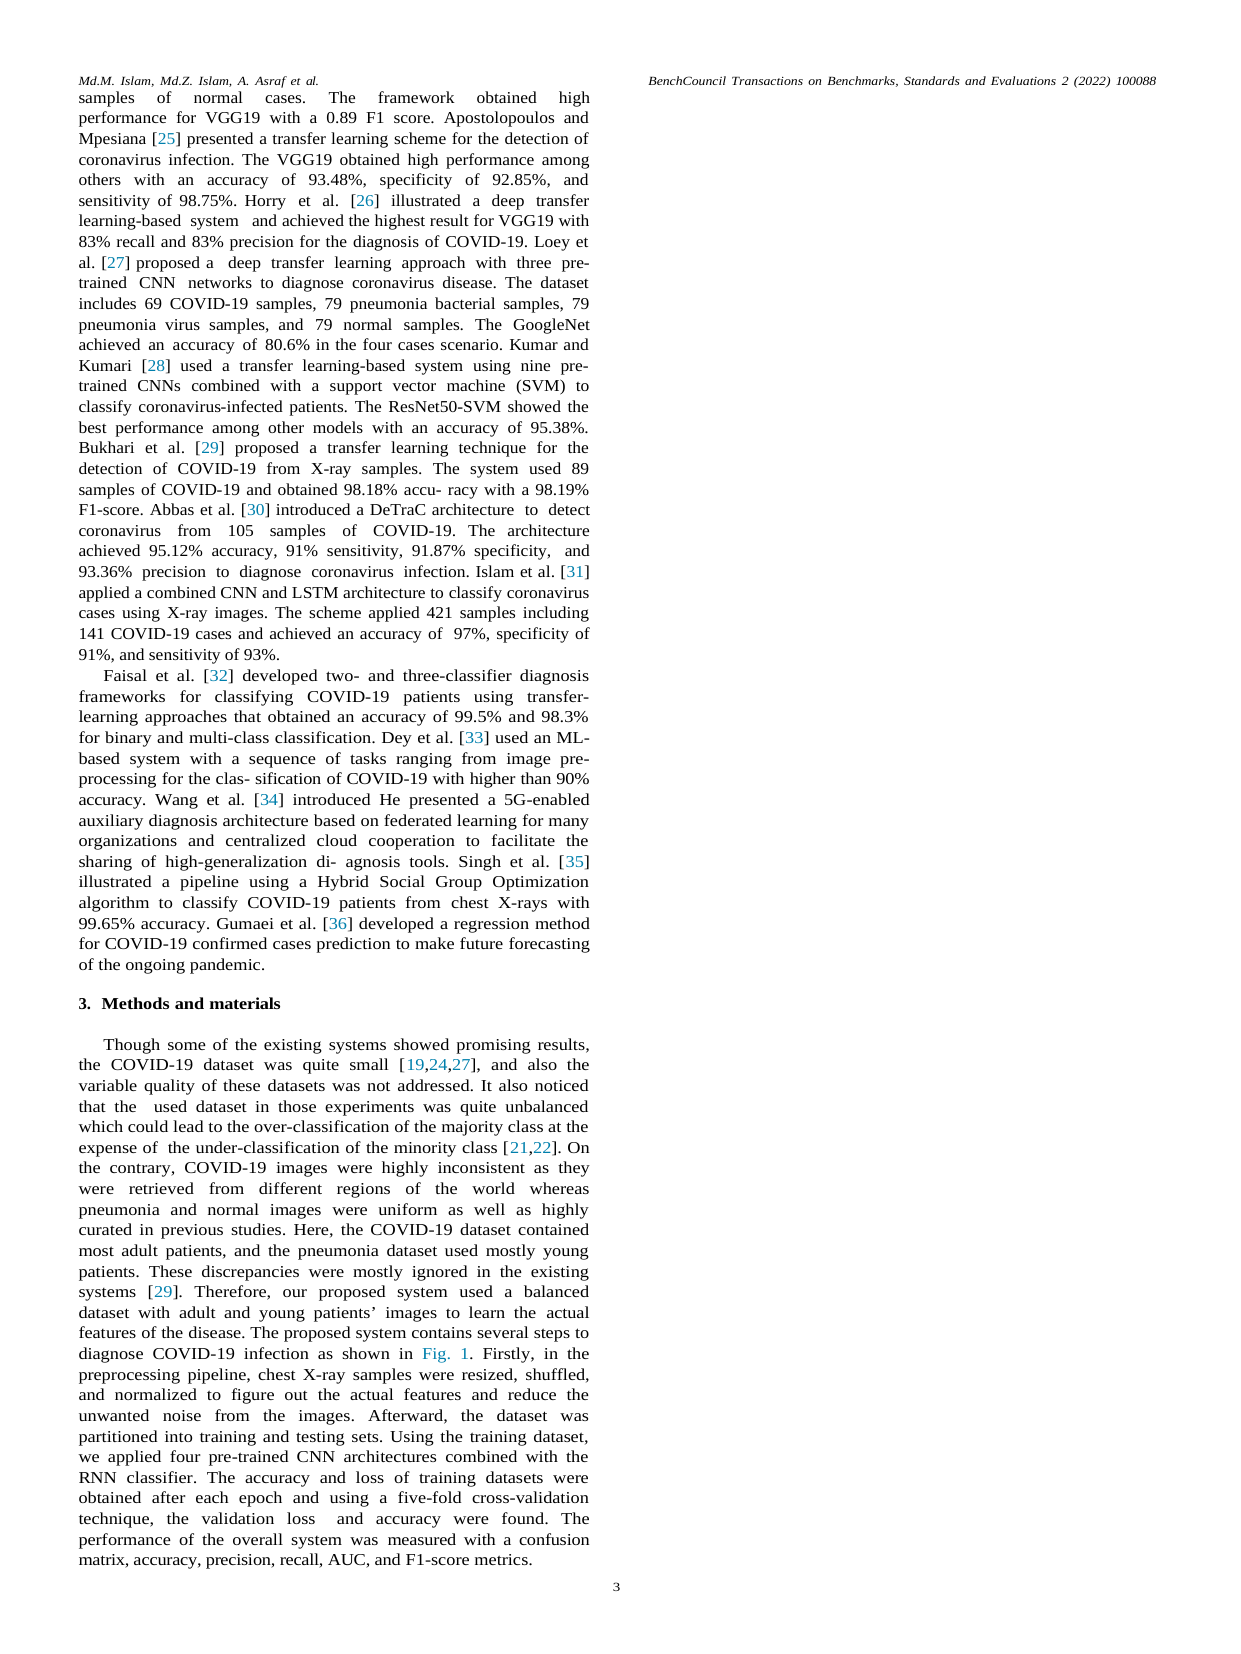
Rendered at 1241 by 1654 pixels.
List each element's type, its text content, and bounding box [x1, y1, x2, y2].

picture [575, 856, 582, 862]
subtitle Methods and materials [78, 993, 605, 1013]
text samples of normal cases. The framework obtained high performance for VGG19 with a 0.89 F1 score. Apostolopoulos and Mpesiana [25] presented a transfer learning scheme for the detection of coronavirus infection. The VGG19 obtained high performance among others with an accuracy of 93.48%, specificity of 92.85%, and sensitivity of 98.75%. Horry et al. [26] illustrated a deep transfer learning-based system and achieved the highest result for VGG19 with 83% recall and 83% precision for the diagnosis of COVID-19. Loey et al. [27] proposed a deep transfer learning approach with three pre-trained CNN networks to diagnose coronavirus disease. The dataset includes 69 COVID-19 samples, 79 pneumonia bacterial samples, 79 pneumonia virus samples, and 79 normal samples. The GoogleNet achieved an accuracy of 80.6% in the four cases scenario. Kumar and Kumari [28] used a transfer learning-based system using nine pre-trained CNNs combined with a support vector machine (SVM) to classify coronavirus-infected patients. The ResNet50-SVM showed the best performance among other models with an accuracy of 95.38%. Bukhari et al. [29] proposed a transfer learning technique for the detection of COVID-19 from X-ray samples. The system used 89 samples of COVID-19 and obtained 98.18% accu- racy with a 98.19% F1-score. Abbas et al. [30] introduced a DeTraC architecture to detect coronavirus from 105 samples of COVID-19. The architecture achieved 95.12% accuracy, 91% sensitivity, 91.87% specificity, and 93.36% precision to diagnose coronavirus infection. Islam et al. [31] applied a combined CNN and LSTM architecture to classify coronavirus cases using X-ray images. The scheme applied 421 samples including 141 COVID-19 cases and achieved an accuracy of 97%, specificity of 91%, and sensitivity of 93%. [78, 87, 590, 663]
picture [462, 1059, 470, 1070]
picture [423, 1348, 432, 1357]
picture [116, 257, 123, 268]
picture [157, 360, 164, 366]
text Though some of the existing systems showed promising results, the COVID-19 dataset was quite small [19,24,27], and also the variable quality of these datasets was not addressed. It also noticed that the used dataset in those experiments was quite unbalanced which could lead to the over-classification of the majority class at the expense of the under-classification of the minority class [21,22]. On the contrary, COVID-19 images were highly inconsistent as they were retrieved from different regions of the world whereas pneumonia and normal images were uniform as well as highly curated in previous studies. Here, the COVID-19 dataset contained most adult patients, and the pneumonia dataset used mostly young patients. These discrepancies were mostly ignored in the existing systems [29]. Therefore, our proposed system used a balanced dataset with adult and young patients’ images to learn the actual features of the disease. The proposed system contains several steps to diagnose COVID-19 infection as shown in Fig. 1. Firstly, in the preprocessing pipeline, chest X-ray samples were resized, shuffled, and normalized to figure out the actual features and reduce the unwanted noise from the images. Afterward, the dataset was partitioned into training and testing sets. Using the training dataset, we applied four pre-trained CNN architectures combined with the RNN classifier. The accuracy and loss of training datasets were obtained after each epoch and using a five-fold cross-validation technique, the validation loss and accuracy were found. The performance of the overall system was measured with a confusion matrix, accuracy, precision, recall, AUC, and F1-score metrics. [78, 1034, 590, 1569]
text Faisal et al. [32] developed two- and three-classifier diagnosis frameworks for classifying COVID-19 patients using transfer-learning approaches that obtained an accuracy of 99.5% and 98.3% for binary and multi-class classification. Dey et al. [33] used an ML-based system with a sequence of tasks ranging from image pre-processing for the clas- sification of COVID-19 with higher than 90% accuracy. Wang et al. [34] introduced He presented a 5G-enabled auxiliary diagnosis architecture based on federated learning for many organizations and centralized cloud cooperation to facilitate the sharing of high-generalization di- agnosis tools. Singh et al. [35] illustrated a pipeline using a Hybrid Social Group Optimization algorithm to classify COVID-19 patients from chest X-rays with 99.65% accuracy. Gumaei et al. [36] developed a regression method for COVID-19 confirmed cases prediction to make future forecasting of the ongoing pandemic. [78, 666, 590, 974]
